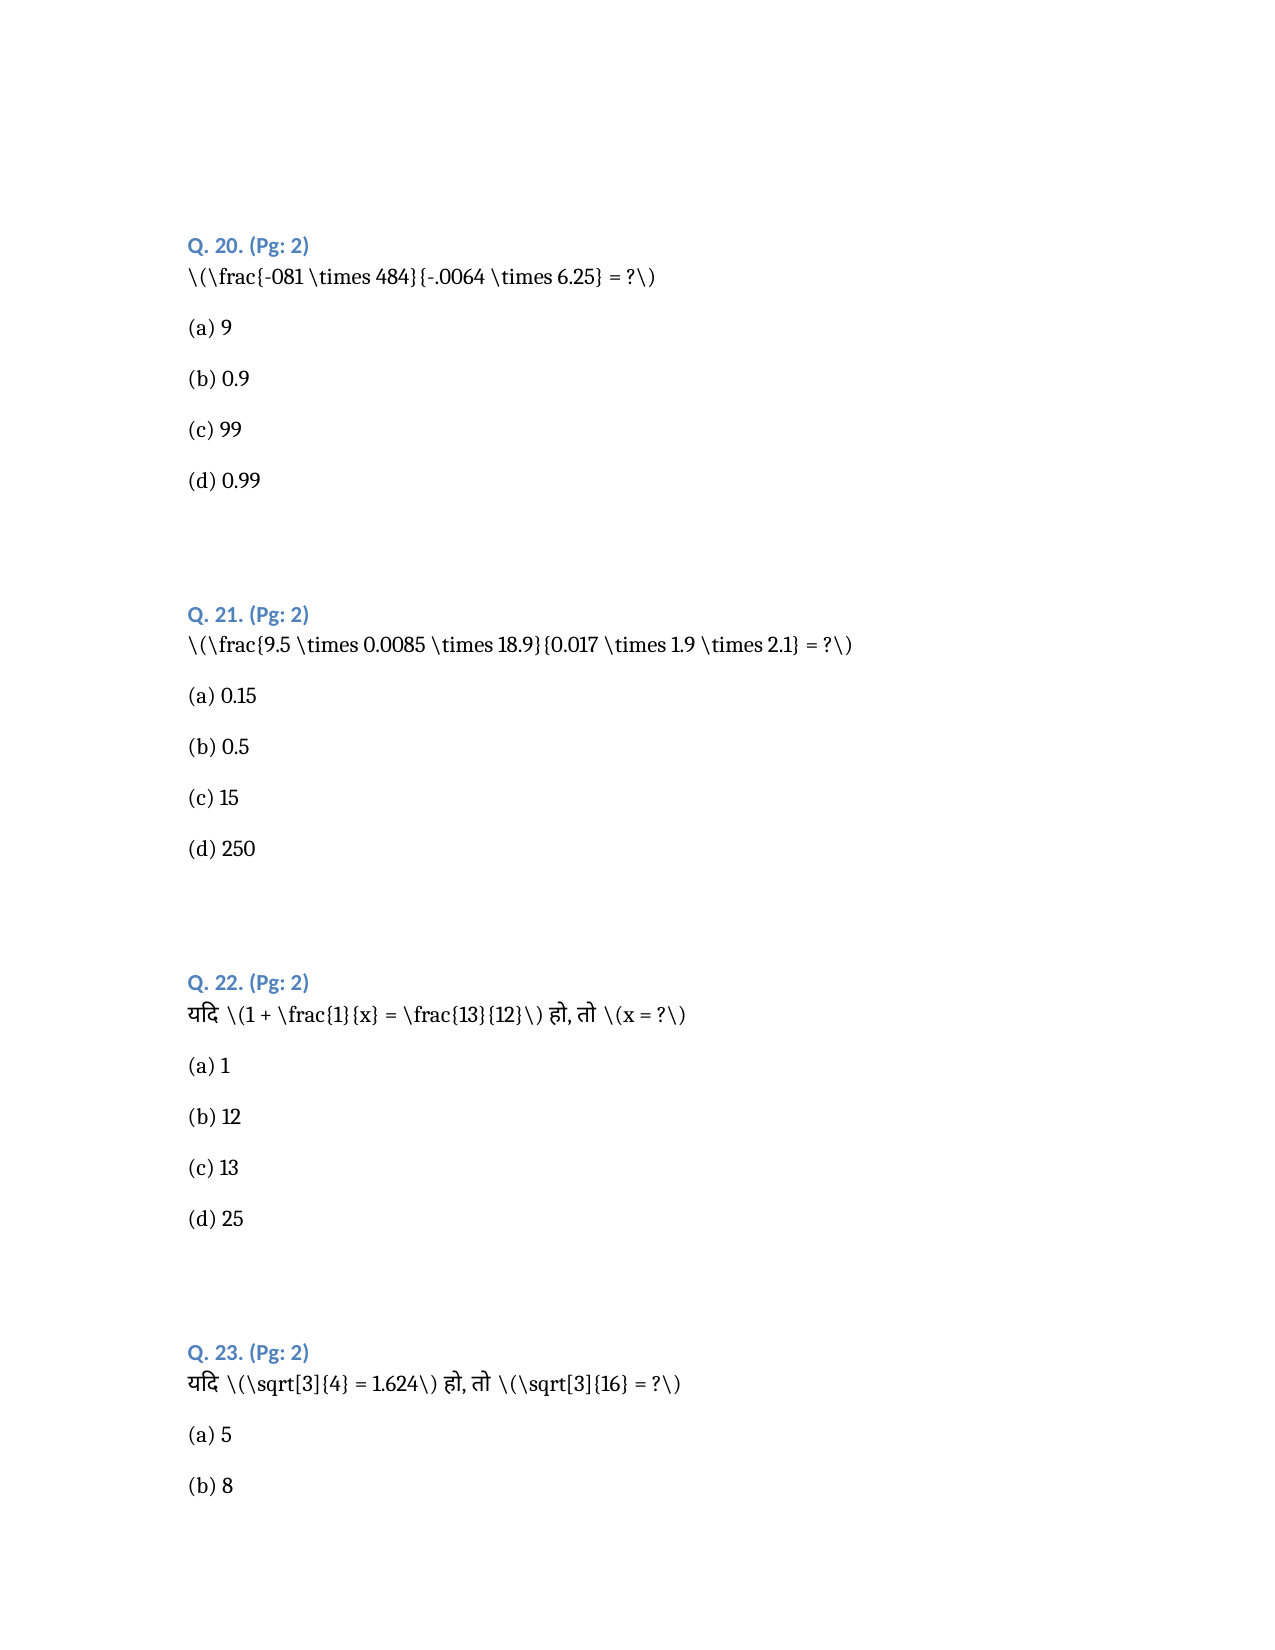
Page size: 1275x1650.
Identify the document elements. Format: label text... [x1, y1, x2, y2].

subtitle Q. 23. (Pg: 2) [187, 1338, 1087, 1366]
text (d) 250 [187, 836, 1087, 863]
text (c) 15 [187, 785, 1087, 812]
text (b) 12 [187, 1103, 1087, 1130]
subtitle Q. 21. (Pg: 2) [187, 600, 1087, 628]
text (b) 0.9 [187, 366, 1087, 392]
text यदि \(\sqrt[3]{4} = 1.624\) हो, तो \(\sqrt[3]{16} = ?\) [187, 1370, 1087, 1397]
text (b) 8 [187, 1473, 1087, 1499]
text (c) 99 [187, 417, 1087, 443]
text \(\frac{9.5 \times 0.0085 \times 18.9}{0.017 \times 1.9 \times 2.1} = ?\) [187, 632, 1087, 658]
text (a) 0.15 [187, 683, 1087, 709]
text \(\frac{-081 \times 484}{-.0064 \times 6.25} = ?\) [187, 263, 1087, 290]
text (a) 9 [187, 314, 1087, 341]
text (d) 25 [187, 1206, 1087, 1232]
text (d) 0.99 [187, 468, 1087, 494]
subtitle Q. 22. (Pg: 2) [187, 968, 1087, 997]
text (a) 1 [187, 1052, 1087, 1079]
text (a) 5 [187, 1422, 1087, 1448]
text (b) 0.5 [187, 734, 1087, 761]
text (c) 13 [187, 1154, 1087, 1181]
text यदि \(1 + \frac{1}{x} = \frac{13}{12}\) हो, तो \(x = ?\) [187, 1001, 1087, 1028]
subtitle Q. 20. (Pg: 2) [187, 231, 1087, 259]
